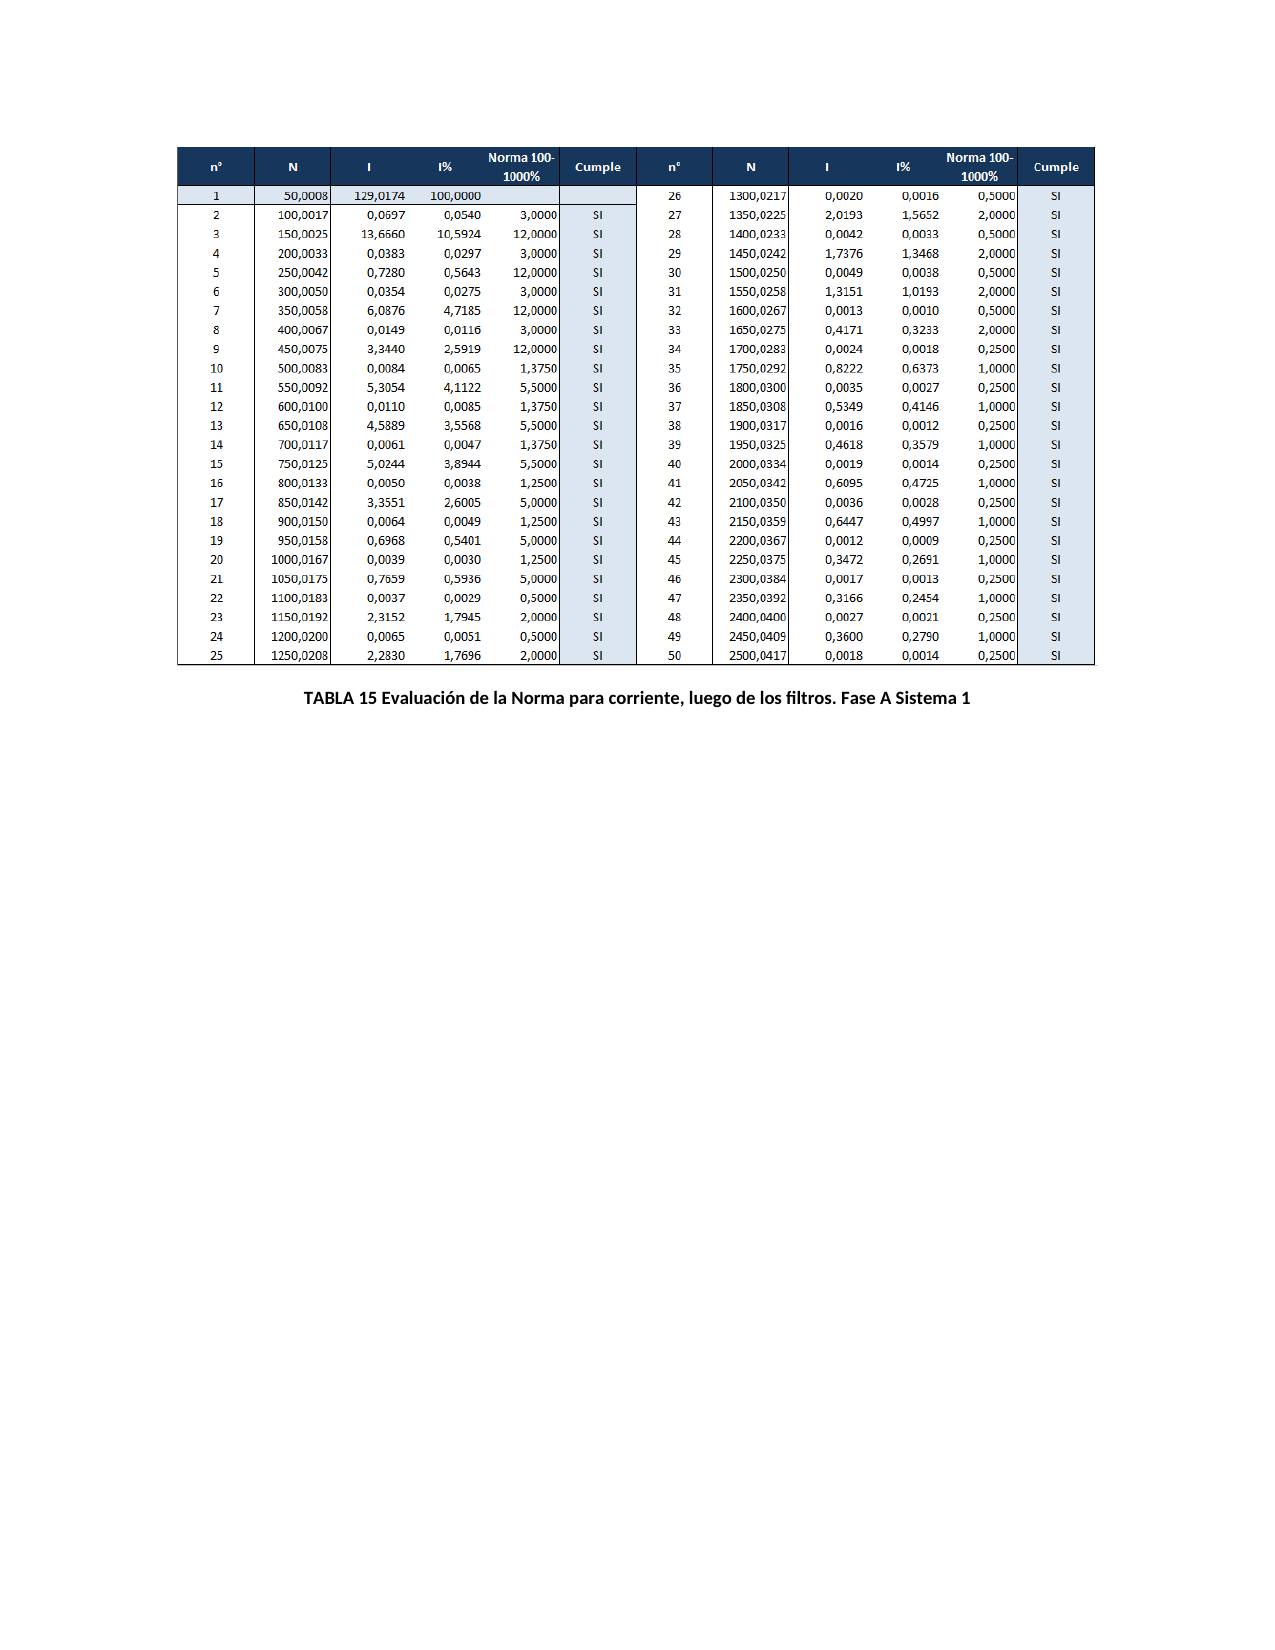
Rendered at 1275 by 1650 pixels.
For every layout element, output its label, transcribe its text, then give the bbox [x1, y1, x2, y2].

picture [177, 147, 1098, 666]
text TABLA 15 Evaluación de la Norma para corriente, luego de los filtros. Fase A Sistema 1 [177, 686, 1098, 709]
